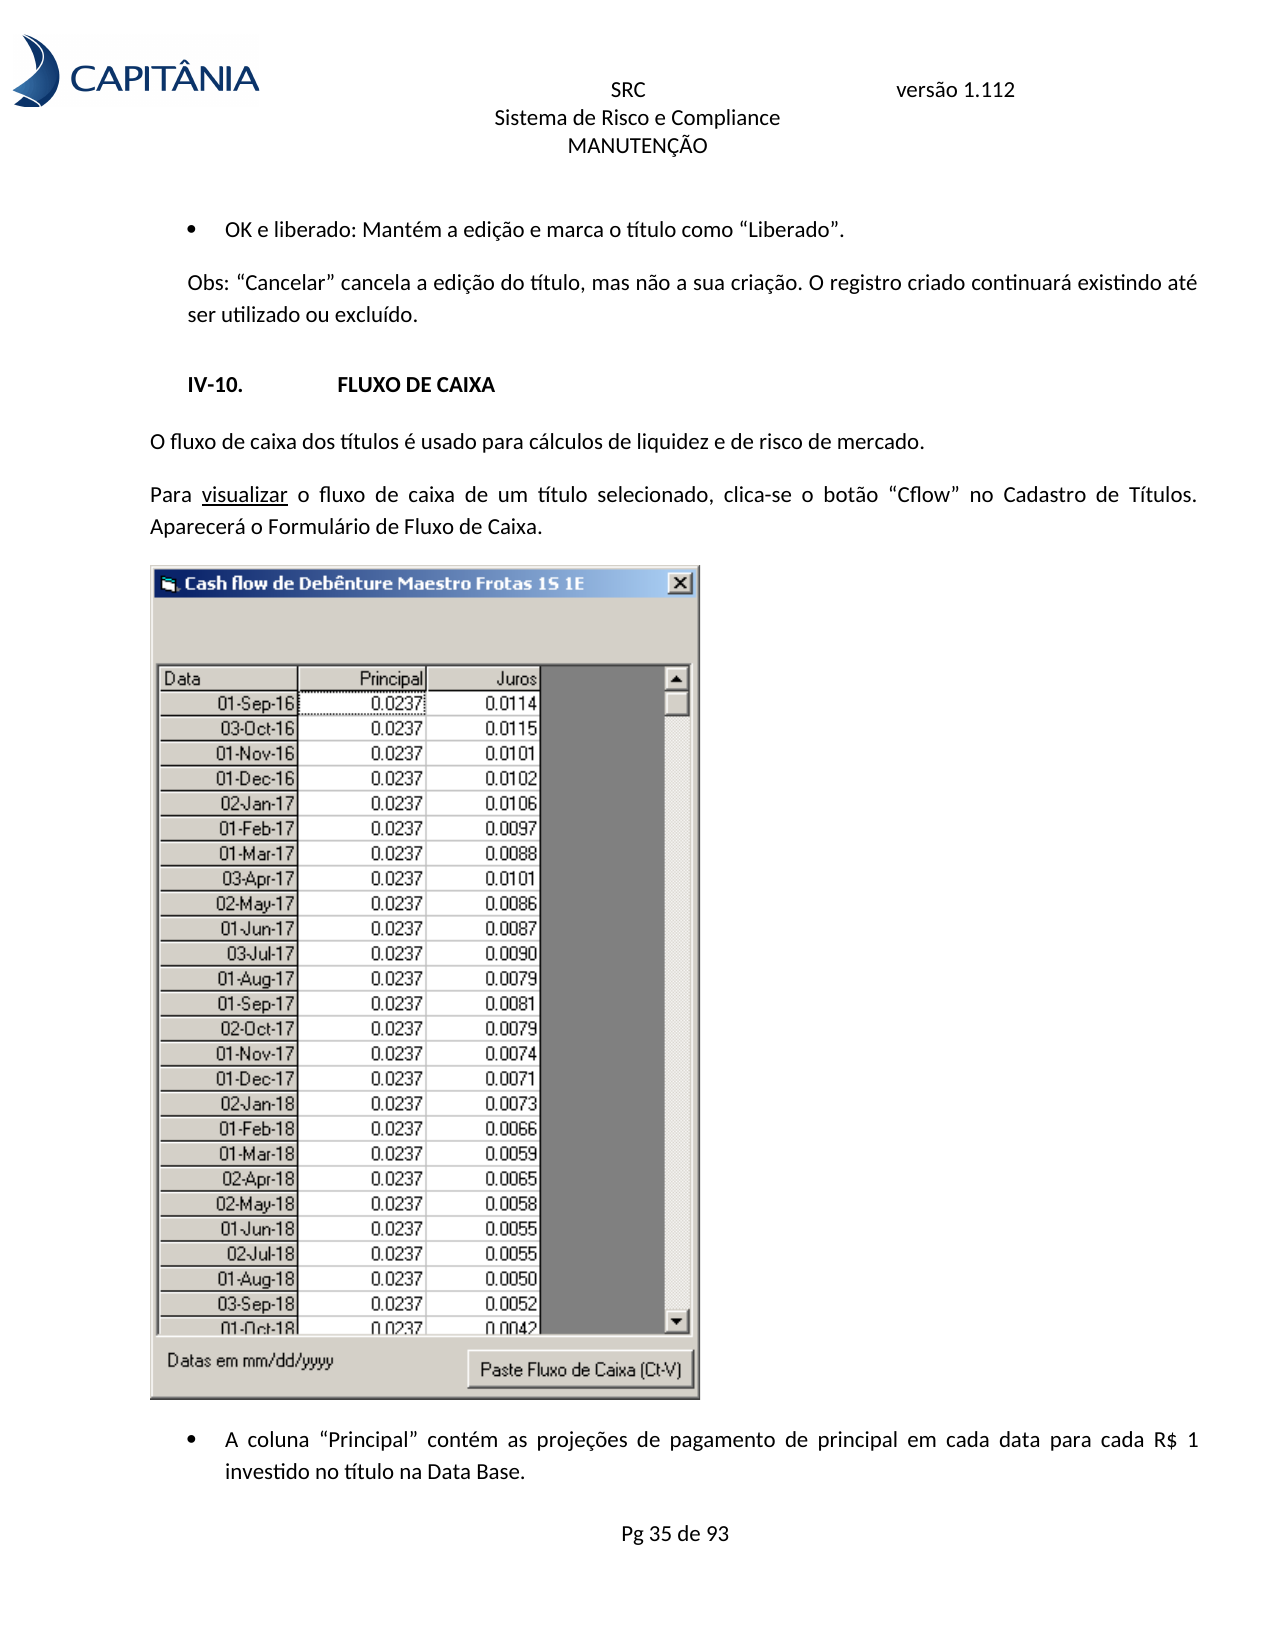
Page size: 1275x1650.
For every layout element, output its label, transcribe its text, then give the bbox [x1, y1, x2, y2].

text Para visualizar o fluxo de caixa de um título selecionado, clica-se o botão “Cflow” no Cadastro de Títulos. Aparecerá o Formulário de Fluxo de Caixa. [150, 480, 1200, 540]
picture [150, 565, 700, 1400]
list OK e liberado: Mantém a edição e marca o título como “Liberado”. [187, 215, 1200, 243]
subtitle FLUXO DE CAIXA [187, 370, 1200, 398]
picture [12, 34, 260, 107]
text Obs: “Cancelar” cancela a edição do título, mas não a sua criação. O registro criado continuará existindo até ser utilizado ou excluído. [187, 268, 1200, 328]
list A coluna “Principal” contém as projeções de pagamento de principal em cada data para cada R$ 1 investido no título na Data Base. [187, 1425, 1200, 1485]
text O fluxo de caixa dos títulos é usado para cálculos de liquidez e de risco de mercado. [150, 427, 1200, 455]
